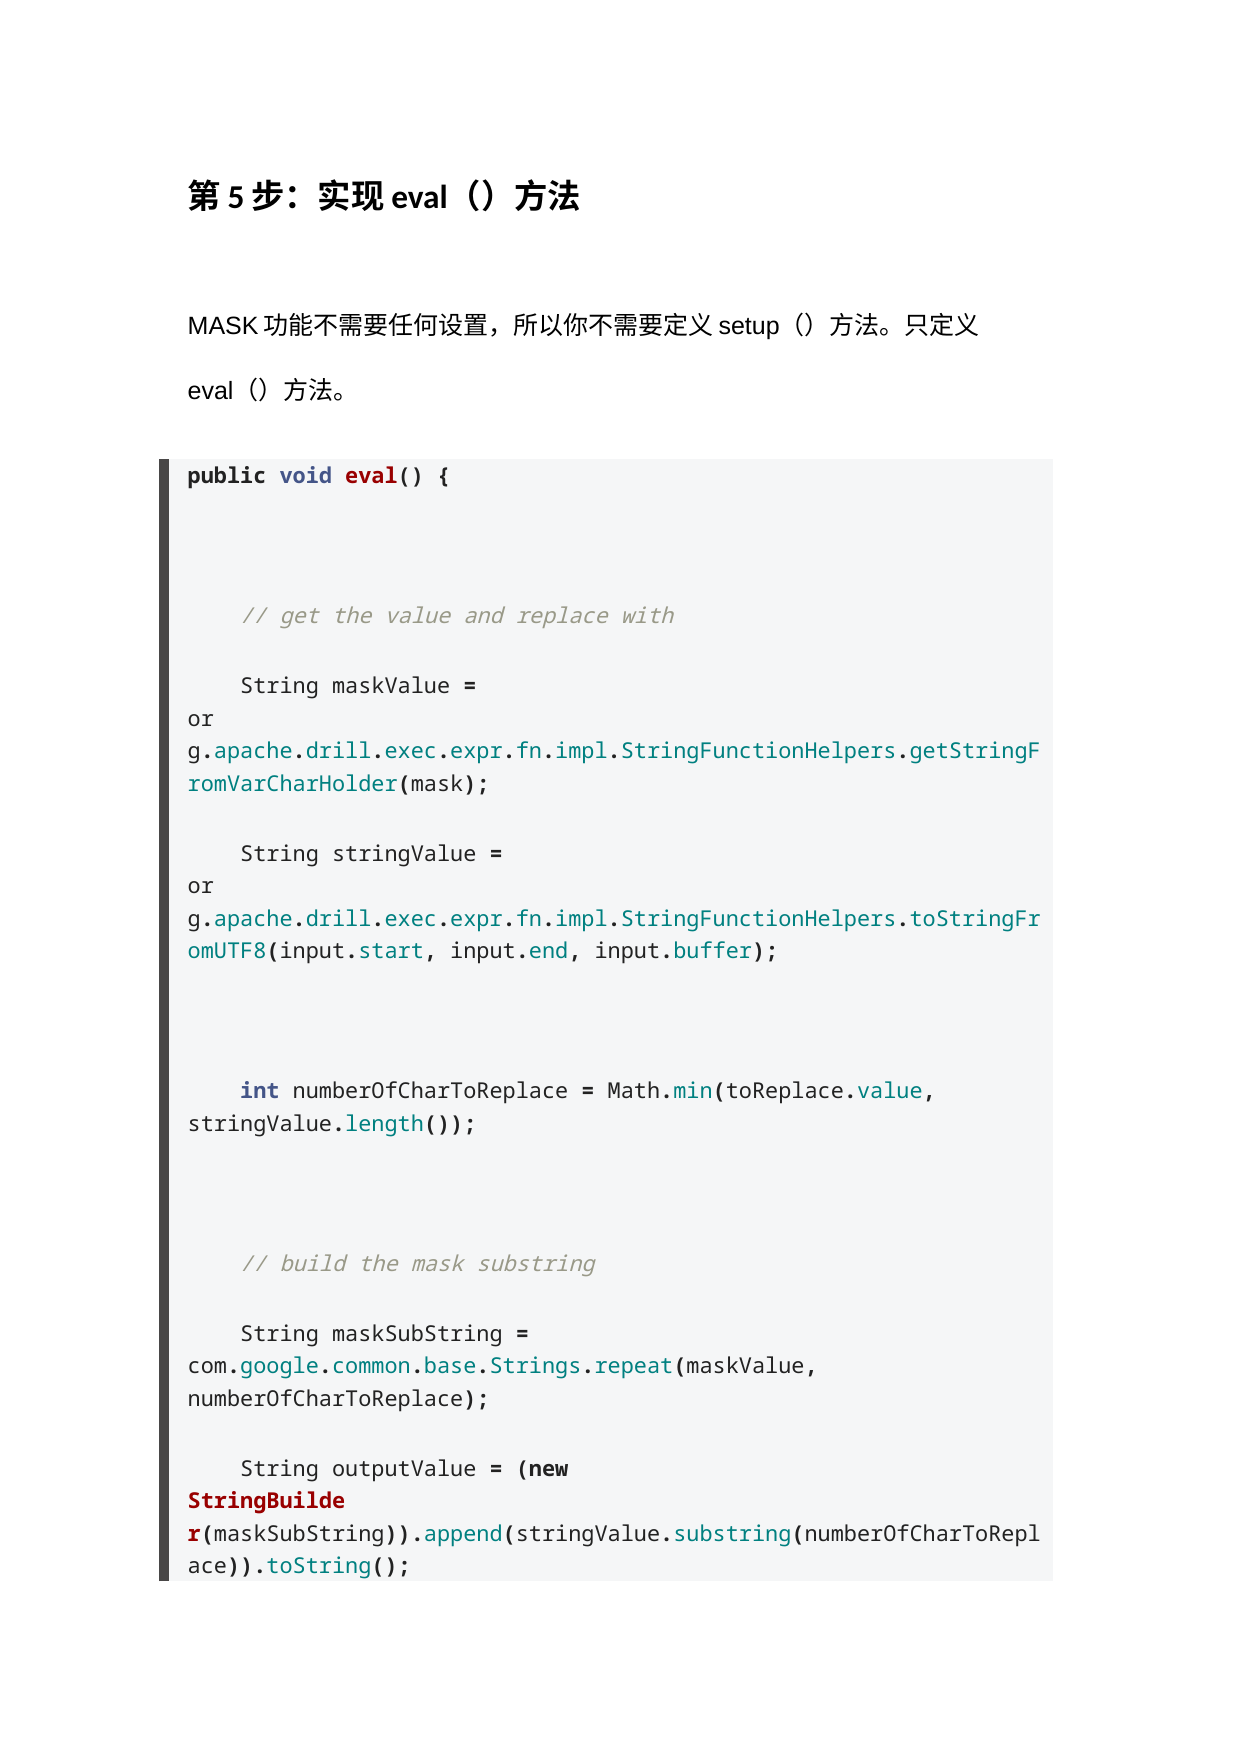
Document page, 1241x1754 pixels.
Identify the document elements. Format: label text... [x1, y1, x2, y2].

text int numberOfCharToReplace = Math.min(toReplace.value, stringValue.length()); [169, 1074, 1053, 1139]
text MASK功能不需要任何设置，所以你不需要定义setup（）方法。只定义eval（）方法。 [187, 291, 1053, 421]
subtitle 第5步：实现eval（）方法 [187, 162, 1053, 227]
text String outputValue = (new StringBuilder(maskSubString)).append(stringValue.substring(numberOfCharToReplace)).toString(); [169, 1451, 1053, 1581]
text String stringValue = org.apache.drill.exec.expr.fn.impl.StringFunctionHelpers.toStringFromUTF8(input.start, input.end, input.buffer); [169, 836, 1053, 966]
text // get the value and replace with [169, 599, 1053, 631]
text String maskSubString = com.google.common.base.Strings.repeat(maskValue, numberOfCharToReplace); [169, 1316, 1053, 1414]
text String maskValue = org.apache.drill.exec.expr.fn.impl.StringFunctionHelpers.getStringFromVarCharHolder(mask); [169, 669, 1053, 799]
text public void eval() { [169, 459, 1053, 491]
text // build the mask substring [169, 1246, 1053, 1279]
